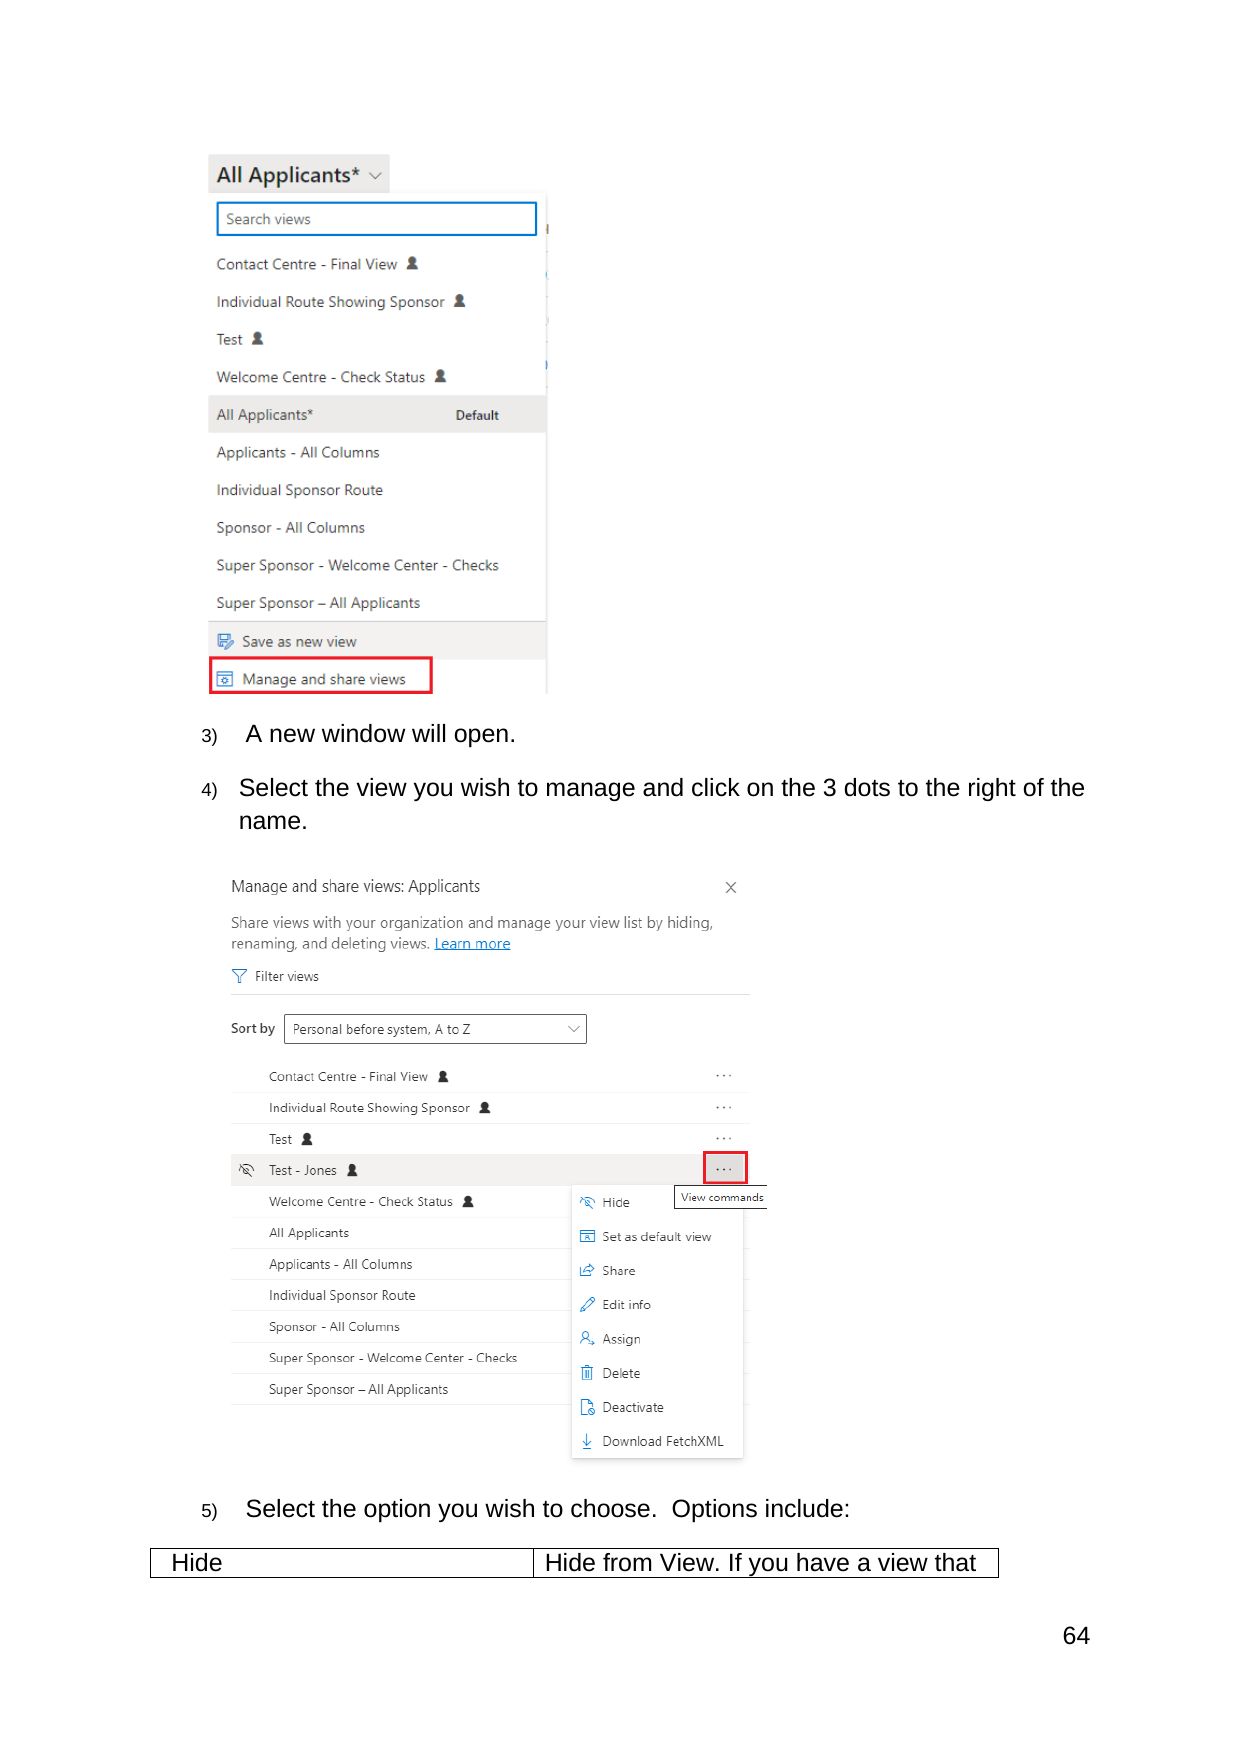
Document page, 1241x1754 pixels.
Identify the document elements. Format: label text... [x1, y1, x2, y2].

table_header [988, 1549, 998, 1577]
picture [208, 150, 549, 694]
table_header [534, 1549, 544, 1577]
list Select the option you wish to choose. Options include: [201, 1493, 1090, 1522]
table_header Hide [151, 1549, 171, 1577]
picture [222, 859, 767, 1469]
list A new window will open. [201, 719, 1090, 748]
list Select the view you wish to manage and click on the 3 dots to the right of the name. [201, 773, 1090, 835]
